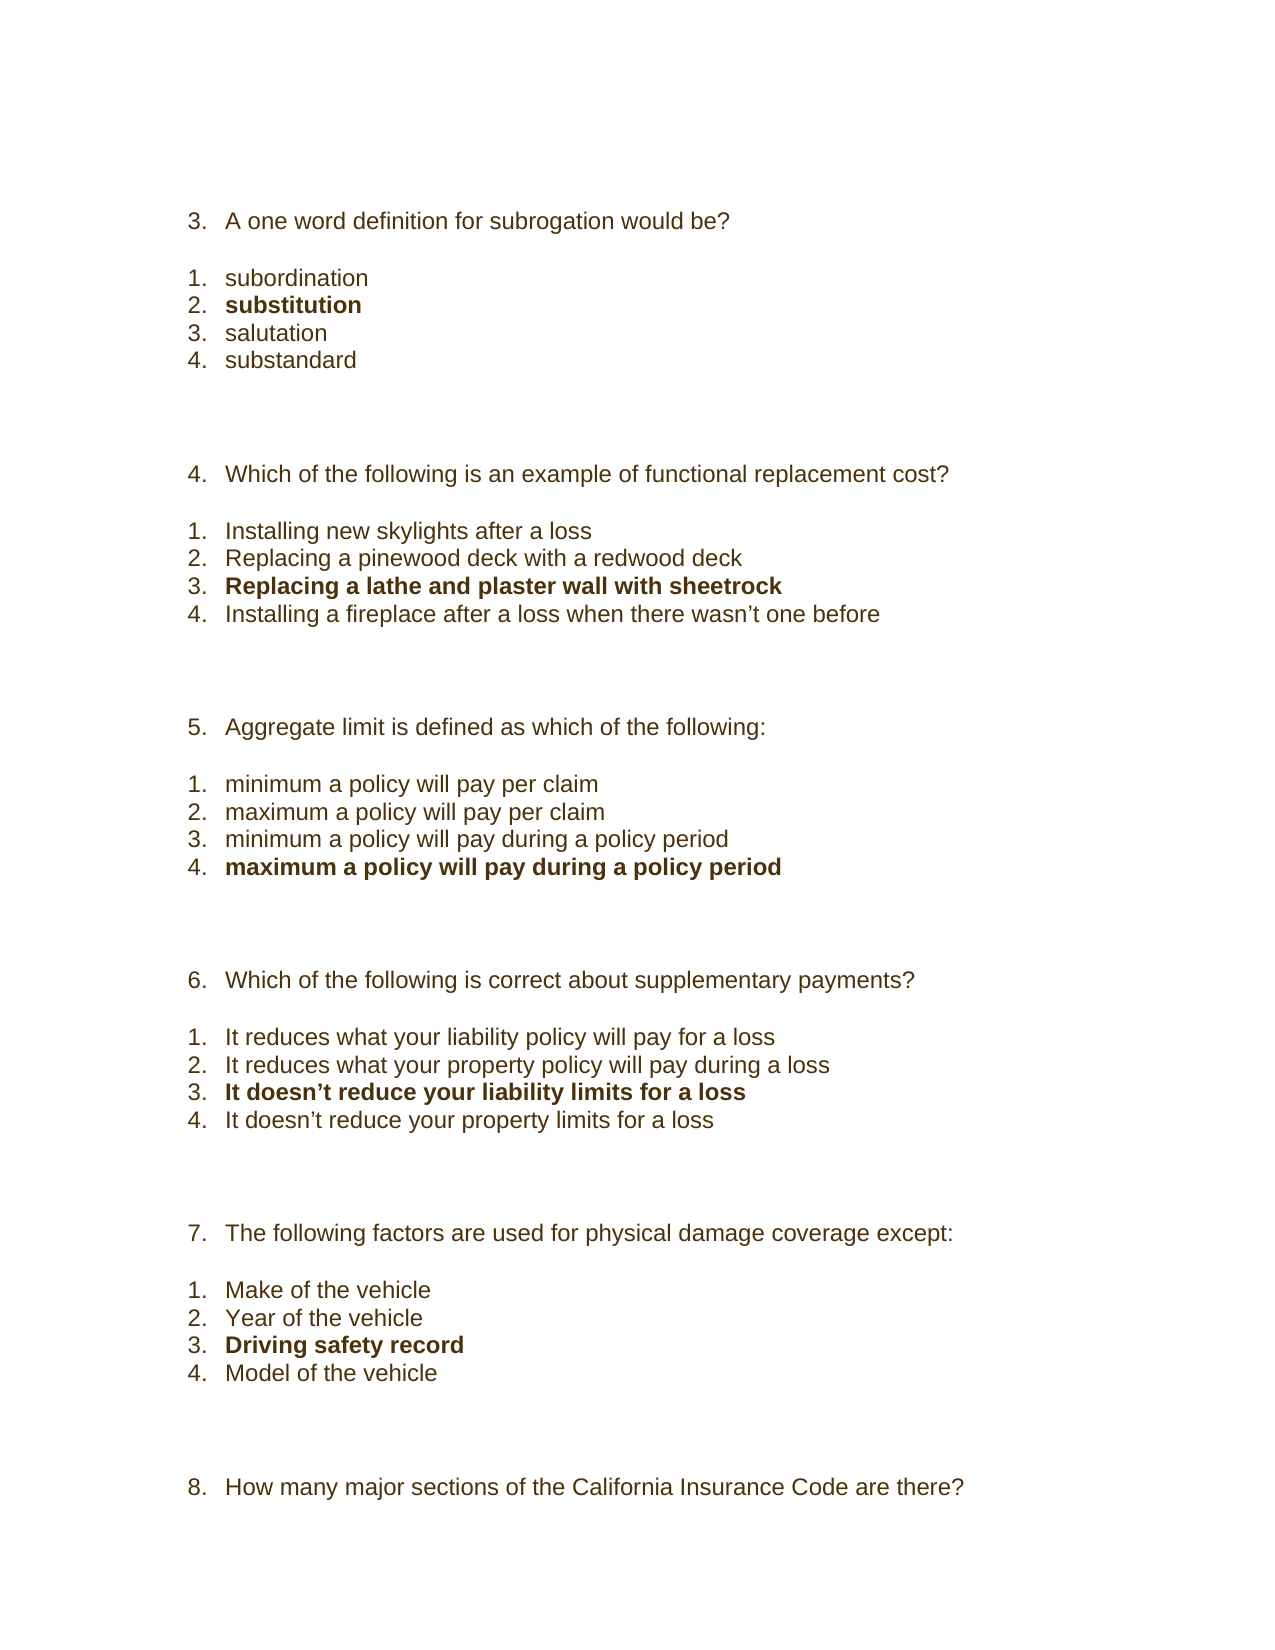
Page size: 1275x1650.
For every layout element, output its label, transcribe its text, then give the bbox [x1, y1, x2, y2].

list Replacing a pinewood deck with a redwood deck [187, 544, 1125, 572]
list Which of the following is correct about supplementary payments? [187, 966, 1125, 994]
list How many major sections of the California Insurance Code are there? [187, 1472, 1125, 1500]
list Installing a fireplace after a loss when there wasn’t one before [187, 599, 1125, 627]
list A one word definition for subrogation would be? [187, 207, 1125, 234]
list It reduces what your liability policy will pay for a loss [187, 1023, 1125, 1051]
list Year of the vehicle [187, 1304, 1125, 1331]
list substandard [187, 346, 1125, 374]
list It doesn’t reduce your liability limits for a loss [187, 1078, 1125, 1106]
list subordination [187, 263, 1125, 291]
list Which of the following is an example of functional replacement cost? [187, 460, 1125, 487]
list maximum a policy will pay during a policy period [187, 853, 1125, 880]
list salutation [187, 319, 1125, 346]
list The following factors are used for physical damage coverage except: [187, 1219, 1125, 1247]
list minimum a policy will pay during a policy period [187, 825, 1125, 853]
list Aggregate limit is defined as which of the following: [187, 713, 1125, 741]
list Make of the vehicle [187, 1276, 1125, 1304]
list maximum a policy will pay per claim [187, 797, 1125, 825]
list Installing new skylights after a loss [187, 517, 1125, 544]
list Replacing a lathe and plaster wall with sheetrock [187, 572, 1125, 599]
list Model of the vehicle [187, 1359, 1125, 1386]
list It reduces what your property policy will pay during a loss [187, 1051, 1125, 1078]
list It doesn’t reduce your property limits for a loss [187, 1106, 1125, 1133]
list substitution [187, 291, 1125, 319]
list minimum a policy will pay per claim [187, 770, 1125, 797]
list Driving safety record [187, 1331, 1125, 1359]
